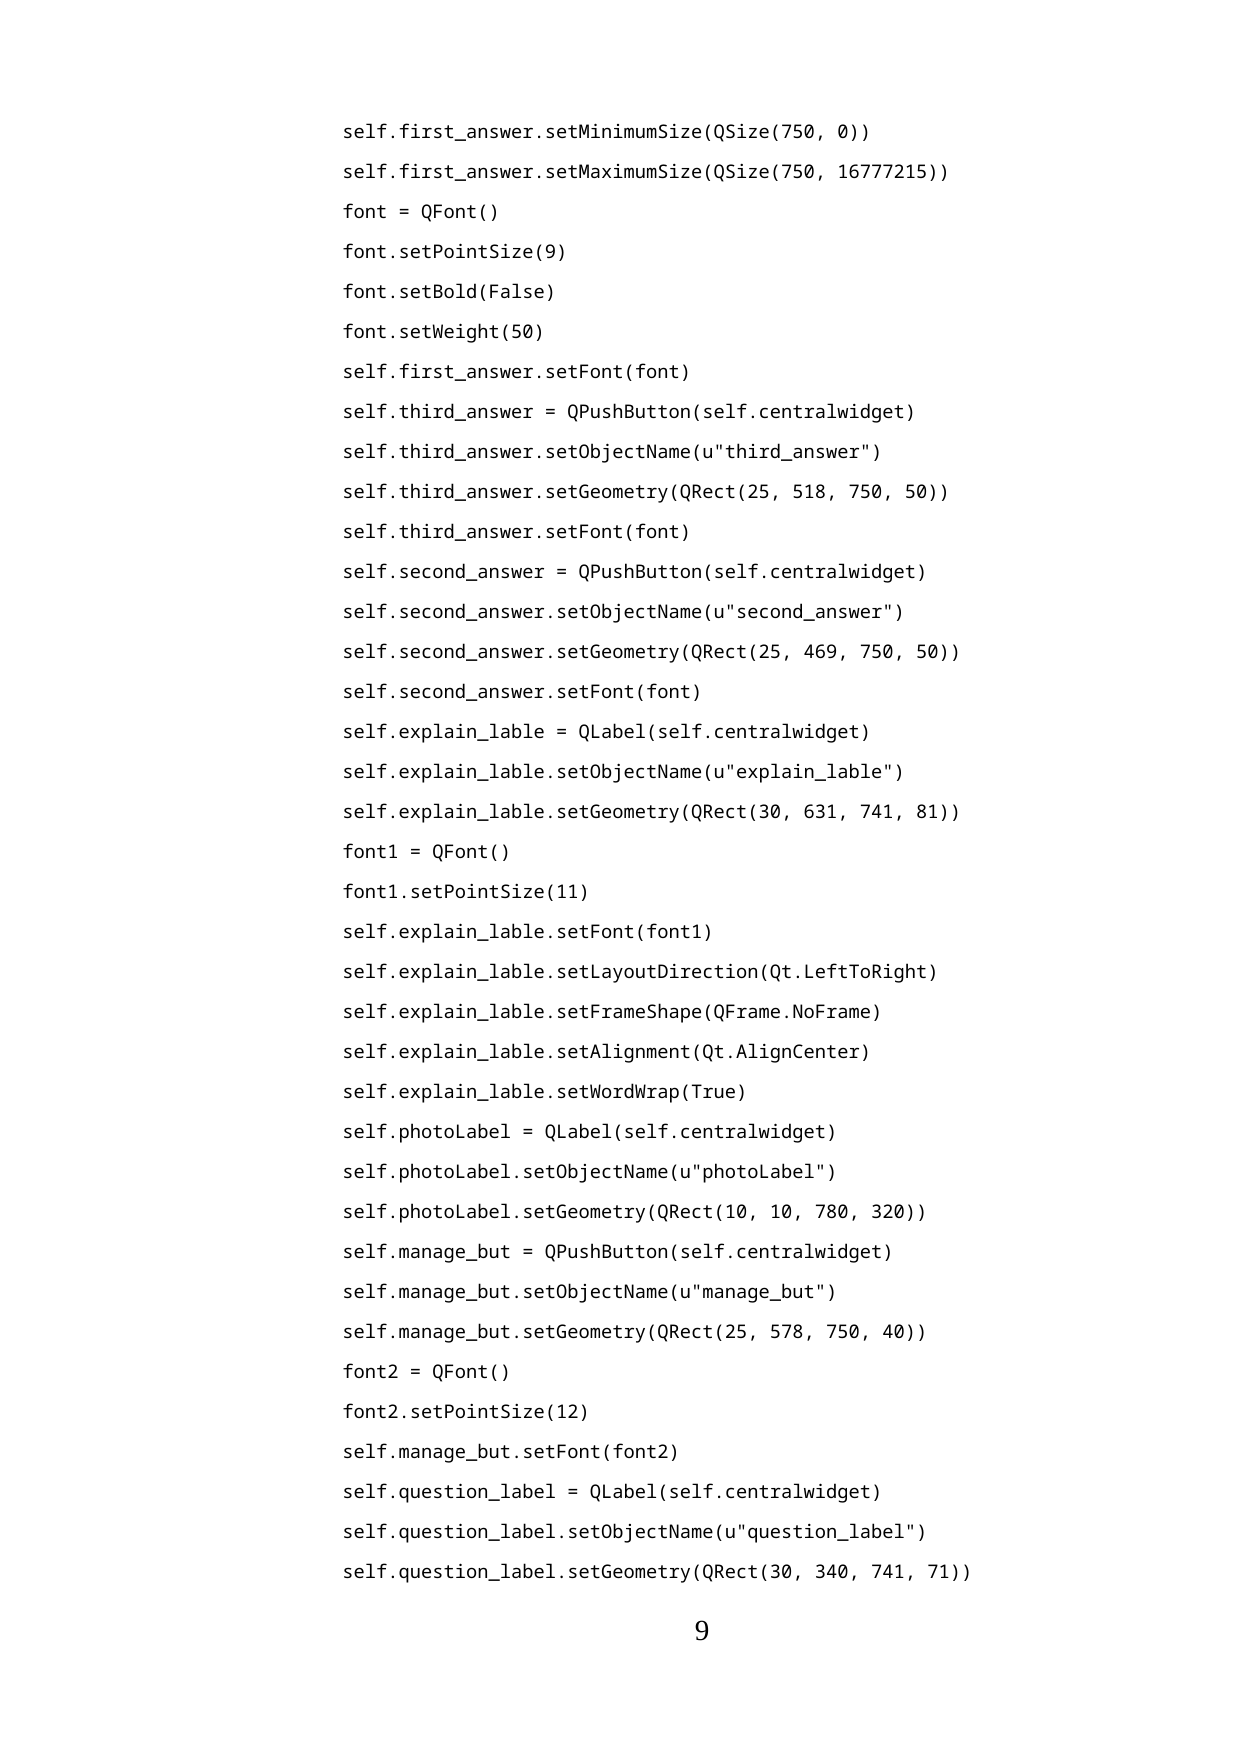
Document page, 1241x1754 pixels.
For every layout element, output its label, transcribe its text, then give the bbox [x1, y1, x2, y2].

text self.manage_but = QPushButton(self.centralwidget) [177, 1238, 1152, 1264]
text self.second_answer.setGeometry(QRect(25, 469, 750, 50)) [177, 638, 1152, 664]
text font = QFont() [177, 198, 1152, 224]
text self.photoLabel = QLabel(self.centralwidget) [177, 1118, 1152, 1144]
text self.second_answer.setObjectName(u"second_answer") [177, 598, 1152, 624]
text self.third_answer.setGeometry(QRect(25, 518, 750, 50)) [177, 478, 1152, 504]
text self.photoLabel.setObjectName(u"photoLabel") [177, 1158, 1152, 1184]
text self.first_answer.setFont(font) [177, 358, 1152, 384]
text self.question_label.setGeometry(QRect(30, 340, 741, 71)) [177, 1558, 1152, 1584]
text self.third_answer = QPushButton(self.centralwidget) [177, 398, 1152, 424]
text self.third_answer.setObjectName(u"third_answer") [177, 438, 1152, 464]
text font2.setPointSize(12) [177, 1398, 1152, 1424]
text self.manage_but.setFont(font2) [177, 1438, 1152, 1464]
text self.manage_but.setGeometry(QRect(25, 578, 750, 40)) [177, 1318, 1152, 1344]
text self.explain_lable.setObjectName(u"explain_lable") [177, 758, 1152, 784]
text font.setBold(False) [177, 278, 1152, 304]
text self.first_answer.setMinimumSize(QSize(750, 0)) [177, 118, 1152, 144]
text self.explain_lable.setAlignment(Qt.AlignCenter) [177, 1038, 1152, 1064]
text self.explain_lable.setLayoutDirection(Qt.LeftToRight) [177, 958, 1152, 984]
text self.second_answer = QPushButton(self.centralwidget) [177, 558, 1152, 584]
text self.explain_lable = QLabel(self.centralwidget) [177, 718, 1152, 744]
text self.third_answer.setFont(font) [177, 518, 1152, 544]
text font.setPointSize(9) [177, 238, 1152, 264]
text font.setWeight(50) [177, 318, 1152, 344]
text self.first_answer.setMaximumSize(QSize(750, 16777215)) [177, 158, 1152, 184]
text self.question_label.setObjectName(u"question_label") [177, 1518, 1152, 1544]
text self.manage_but.setObjectName(u"manage_but") [177, 1278, 1152, 1304]
text font1.setPointSize(11) [177, 878, 1152, 904]
text font2 = QFont() [177, 1358, 1152, 1384]
text self.explain_lable.setFrameShape(QFrame.NoFrame) [177, 998, 1152, 1024]
text self.photoLabel.setGeometry(QRect(10, 10, 780, 320)) [177, 1198, 1152, 1224]
text font1 = QFont() [177, 838, 1152, 864]
text self.explain_lable.setGeometry(QRect(30, 631, 741, 81)) [177, 798, 1152, 824]
text self.explain_lable.setWordWrap(True) [177, 1078, 1152, 1104]
text self.question_label = QLabel(self.centralwidget) [177, 1478, 1152, 1504]
text self.explain_lable.setFont(font1) [177, 918, 1152, 944]
text self.second_answer.setFont(font) [177, 678, 1152, 704]
